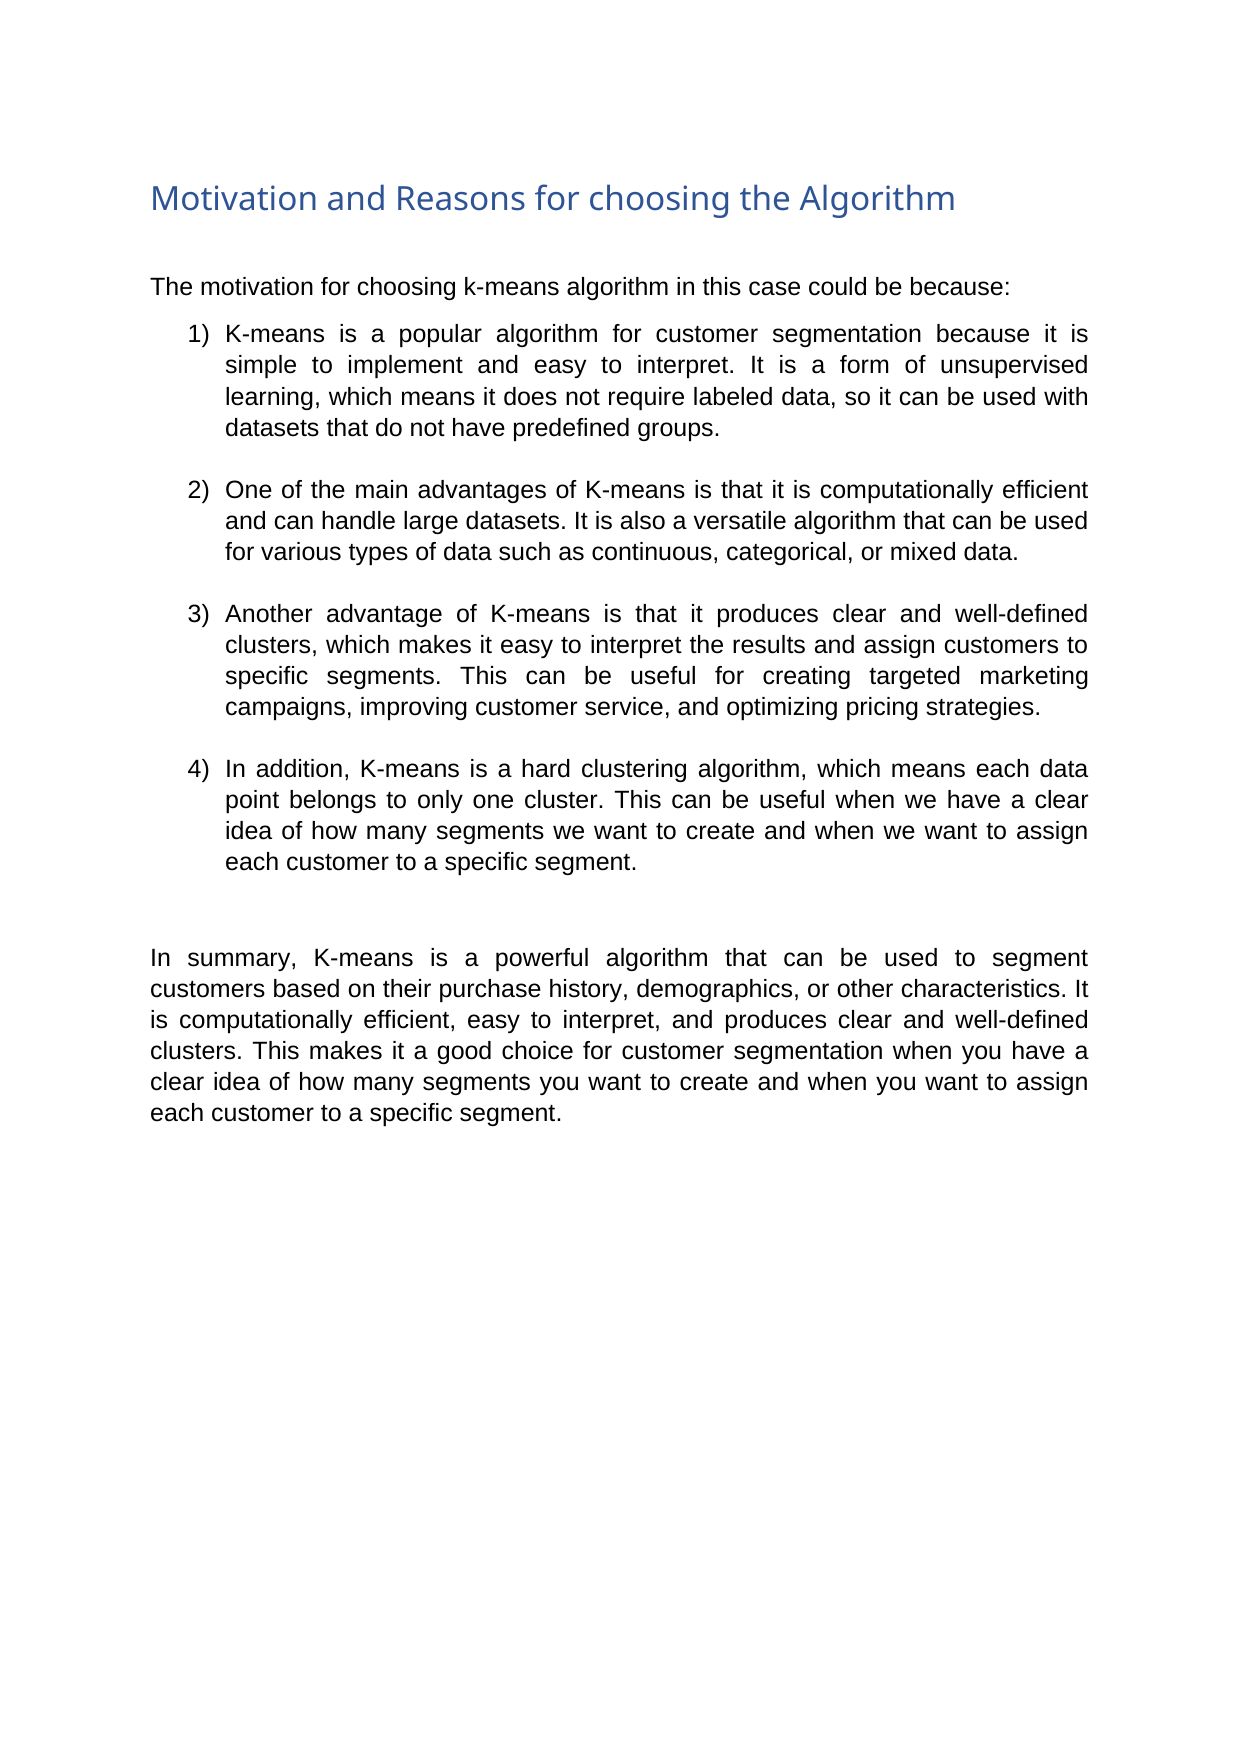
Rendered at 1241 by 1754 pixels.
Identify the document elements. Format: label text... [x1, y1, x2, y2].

list In addition, K-means is a hard clustering algorithm, which means each data point belongs to only one cluster. This can be useful when we have a clear idea of how many segments we want to create and when we want to assign each customer to a specific segment. [187, 754, 1090, 876]
list One of the main advantages of K-means is that it is computationally efficient and can handle large datasets. It is also a versatile algorithm that can be used for various types of data such as continuous, categorical, or mixed data. [187, 474, 1090, 565]
text The motivation for choosing k-means algorithm in this case could be because: [150, 272, 1090, 300]
subtitle Motivation and Reasons for choosing the Algorithm [150, 175, 1090, 220]
list Another advantage of K-means is that it produces clear and well-defined clusters, which makes it easy to interpret the results and assign customers to specific segments. This can be useful for creating targeted marketing campaigns, improving customer service, and optimizing pricing strategies. [187, 599, 1090, 721]
text In summary, K-means is a powerful algorithm that can be used to segment customers based on their purchase history, demographics, or other characteristics. It is computationally efficient, easy to interpret, and produces clear and well-defined clusters. This makes it a good choice for customer segmentation when you have a clear idea of how many segments you want to create and when you want to assign each customer to a specific segment. [150, 942, 1090, 1126]
list K-means is a popular algorithm for customer segmentation because it is simple to implement and easy to interpret. It is a form of unsupervised learning, which means it does not require labeled data, so it can be used with datasets that do not have predefined groups. [187, 319, 1090, 441]
